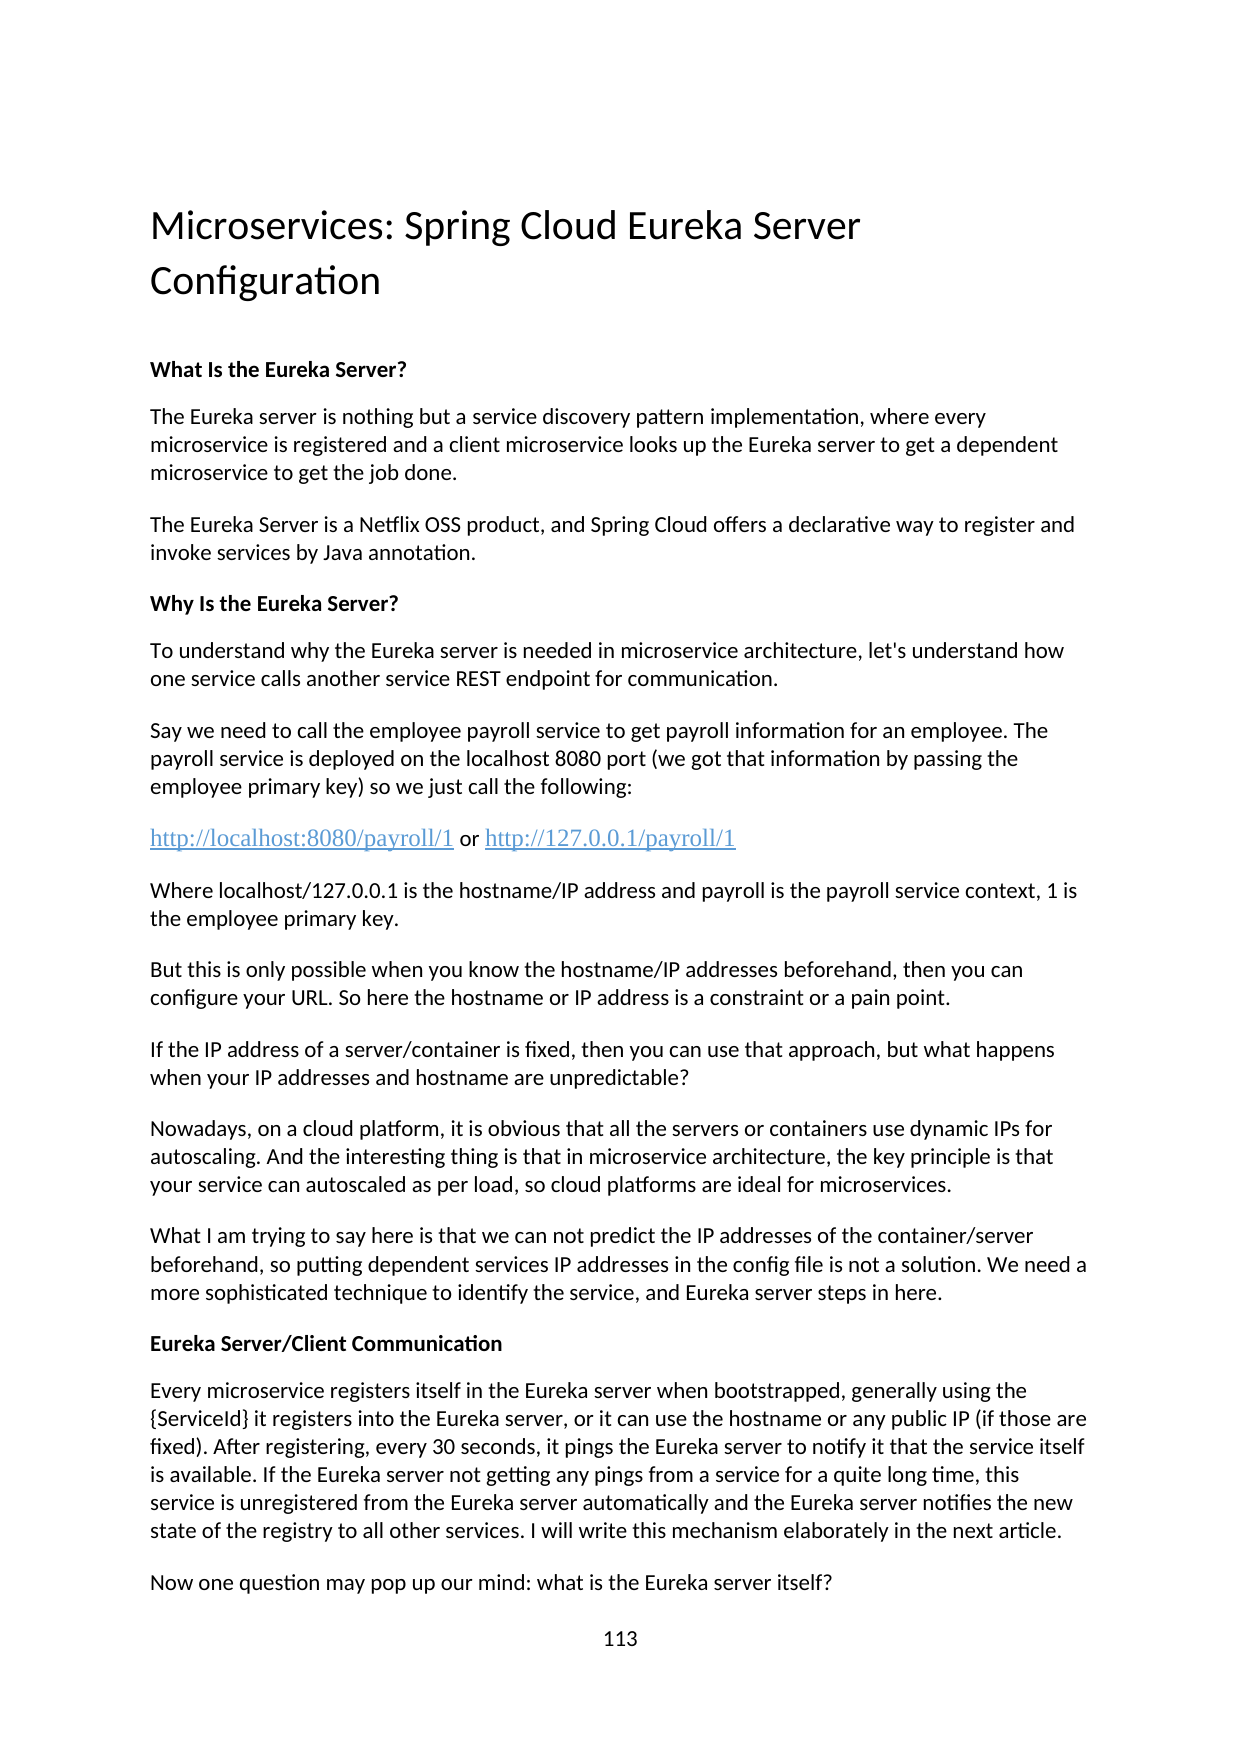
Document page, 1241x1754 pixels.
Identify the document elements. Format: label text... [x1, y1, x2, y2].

text Eureka Server/Client Communication [150, 1329, 1090, 1357]
text Now one question may pop up our mind: what is the Eureka server itself? [150, 1568, 1090, 1596]
text Why Is the Eureka Server? [150, 589, 1090, 617]
text But this is only possible when you know the hostname/IP addresses beforehand, then you can configure your URL. So here the hostname or IP address is a constraint or a pain point. [150, 955, 1090, 1011]
text http://localhost:8080/payroll/1 or http://127.0.0.1/payroll/1 [150, 823, 1090, 852]
text The Eureka server is nothing but a service discovery pattern implementation, where every microservice is registered and a client microservice looks up the Eureka server to get a dependent microservice to get the job done. [150, 402, 1090, 486]
text The Eureka Server is a Netflix OSS product, and Spring Cloud offers a declarative way to register and invoke services by Java annotation. [150, 510, 1090, 566]
text Say we need to call the employee payroll service to get payroll information for an employee. The payroll service is deployed on the localhost 8080 port (we got that information by passing the employee primary key) so we just call the following: [150, 716, 1090, 800]
subtitle Microservices: Spring Cloud Eureka Server Configuration [150, 199, 1090, 304]
text Nowadays, on a cloud platform, it is obvious that all the servers or containers use dynamic IPs for autoscaling. And the interesting thing is that in microservice architecture, the key principle is that your service can autoscaled as per load, so cloud platforms are ideal for microservices. [150, 1114, 1090, 1198]
text What Is the Eureka Server? [150, 356, 1090, 383]
text What I am trying to say here is that we can not predict the IP addresses of the container/server beforehand, so putting dependent services IP addresses in the config file is not a solution. We need a more sophisticated technique to identify the service, and Eureka server steps in here. [150, 1222, 1090, 1306]
text Every microservice registers itself in the Eureka server when bootstrapped, generally using the {ServiceId} it registers into the Eureka server, or it can use the hostname or any public IP (if those are fixed). After registering, every 30 seconds, it pings the Eureka server to notify it that the service itself is available. If the Eureka server not getting any pings from a service for a quite long time, this service is unregistered from the Eureka server automatically and the Eureka server notifies the new state of the registry to all other services. I will write this mechanism elaborately in the next article. [150, 1376, 1090, 1544]
text If the IP address of a server/container is fixed, then you can use that approach, but what happens when your IP addresses and hostname are unpredictable? [150, 1035, 1090, 1091]
text Where localhost/127.0.0.1 is the hostname/IP address and payroll is the payroll service context, 1 is the employee primary key. [150, 876, 1090, 932]
text To understand why the Eureka server is needed in microservice architecture, let's understand how one service calls another service REST endpoint for communication. [150, 636, 1090, 692]
